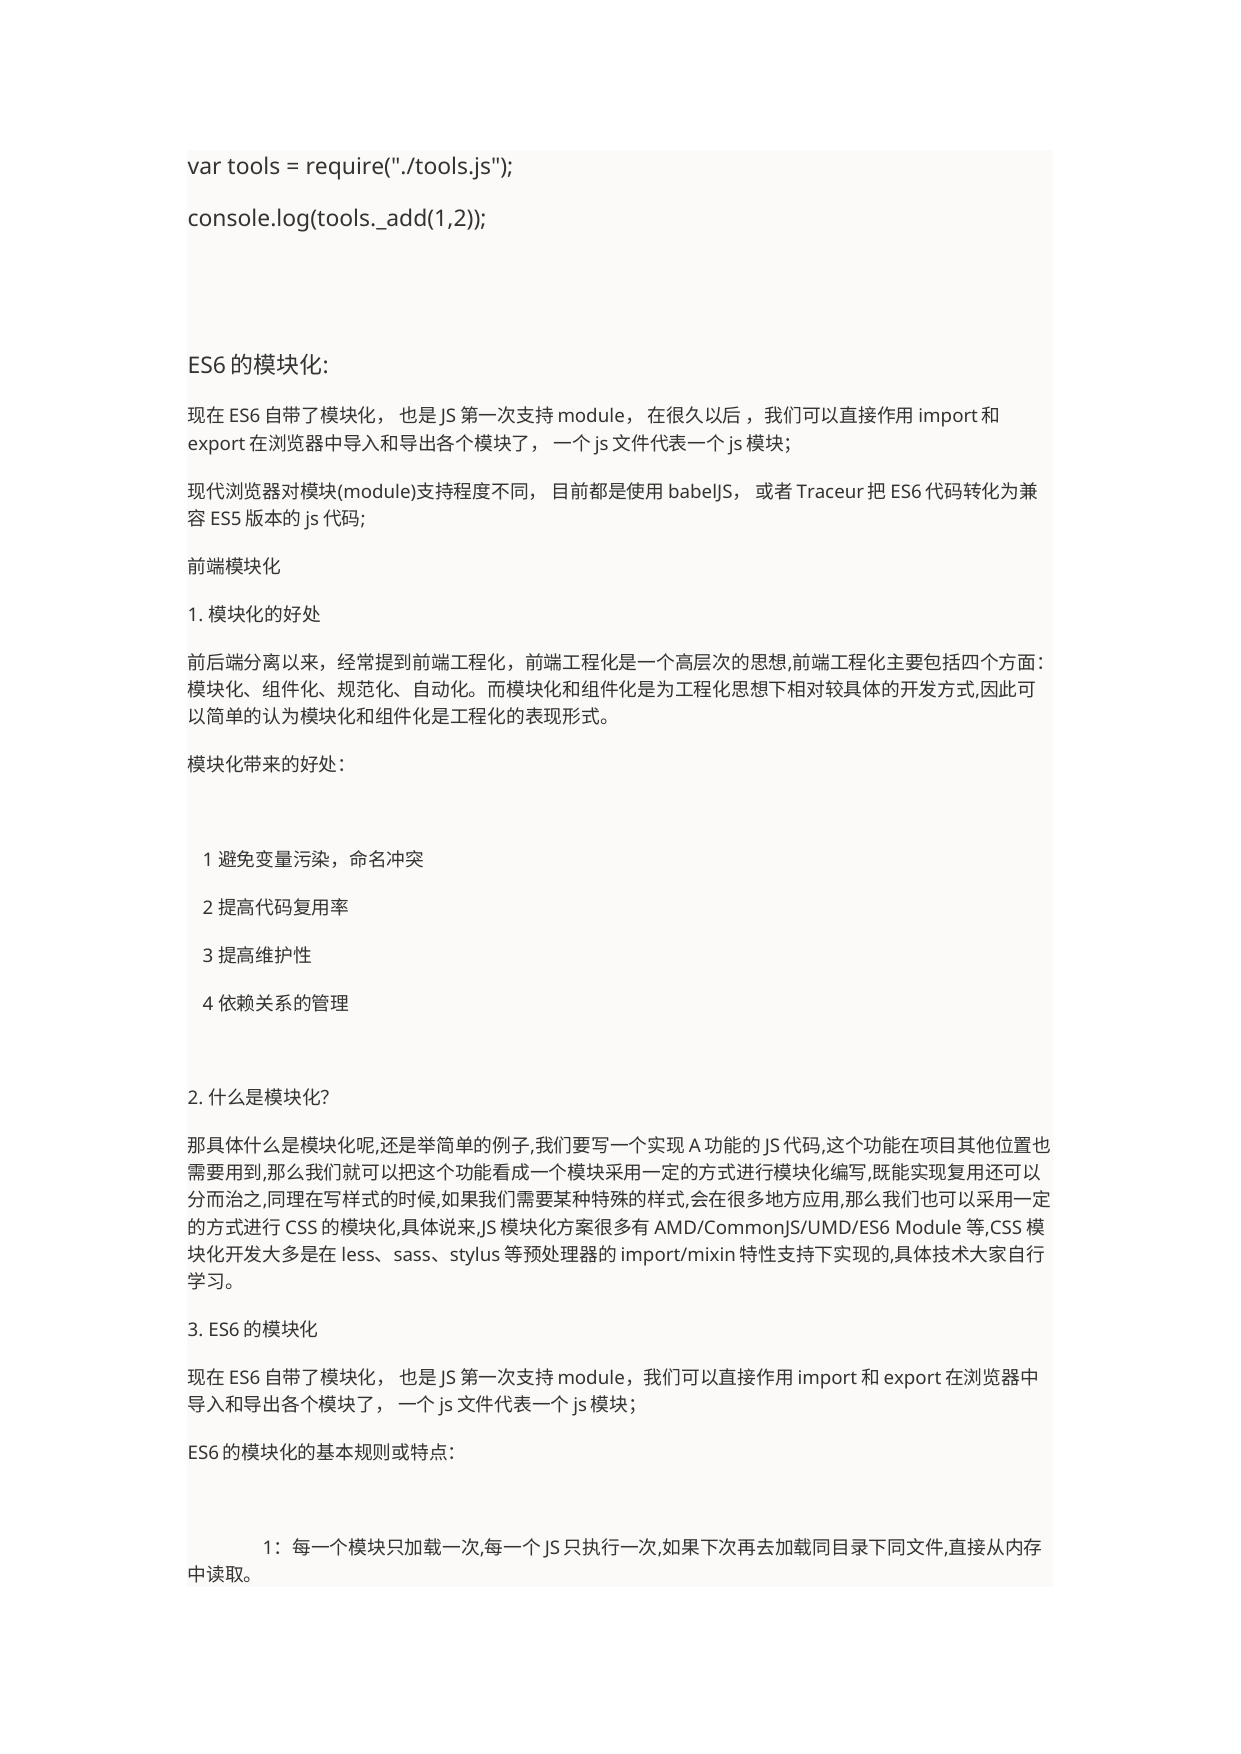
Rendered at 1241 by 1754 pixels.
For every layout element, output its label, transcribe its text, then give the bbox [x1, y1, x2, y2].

text 模块化带来的好处： [187, 750, 1053, 777]
text 现代浏览器对模块(module)支持程度不同， 目前都是使用babelJS， 或者Traceur把ES6代码转化为兼容ES5版本的js代码; [187, 476, 1053, 531]
text ES6的模块化的基本规则或特点： [187, 1438, 1053, 1465]
text 现在ES6自带了模块化， 也是JS第一次支持module， 在很久以后 ，我们可以直接作用import和export在浏览器中导入和导出各个模块了， 一个js文件代表一个js模块； [187, 401, 1053, 455]
text 4 依赖关系的管理 [187, 988, 1053, 1016]
text 前端模块化 [187, 551, 1053, 579]
text 2 提高代码复用率 [187, 892, 1053, 919]
text 1：每一个模块只加载一次,每一个JS只执行一次,如果下次再去加载同目录下同文件,直接从内存中读取。 [187, 1532, 1053, 1587]
text 3. ES6的模块化 [187, 1315, 1053, 1342]
text ES6的模块化: [187, 347, 1053, 380]
text 前后端分离以来，经常提到前端工程化，前端工程化是一个高层次的思想,前端工程化主要包括四个方面：模块化、组件化、规范化、自动化。而模块化和组件化是为工程化思想下相对较具体的开发方式,因此可以简单的认为模块化和组件化是工程化的表现形式。 [187, 647, 1053, 729]
text var tools = require("./tools.js"); [187, 150, 1053, 181]
text 1 避免变量污染，命名冲突 [187, 844, 1053, 871]
text 那具体什么是模块化呢,还是举简单的例子,我们要写一个实现A功能的JS代码,这个功能在项目其他位置也需要用到,那么我们就可以把这个功能看成一个模块采用一定的方式进行模块化编写,既能实现复用还可以分而治之,同理在写样式的时候,如果我们需要某种特殊的样式,会在很多地方应用,那么我们也可以采用一定的方式进行CSS的模块化,具体说来,JS模块化方案很多有AMD/CommonJS/UMD/ES6 Module等,CSS模块化开发大多是在less、sass、stylus等预处理器的import/mixin特性支持下实现的,具体技术大家自行学习。 [187, 1131, 1053, 1294]
text 2. 什么是模块化？ [187, 1083, 1053, 1110]
text 现在ES6自带了模块化， 也是JS第一次支持module，我们可以直接作用import和export在浏览器中导入和导出各个模块了， 一个js文件代表一个js模块； [187, 1363, 1053, 1417]
text 1. 模块化的好处 [187, 599, 1053, 627]
text console.log(tools._add(1,2)); [187, 202, 1053, 233]
text 3 提高维护性 [187, 940, 1053, 967]
